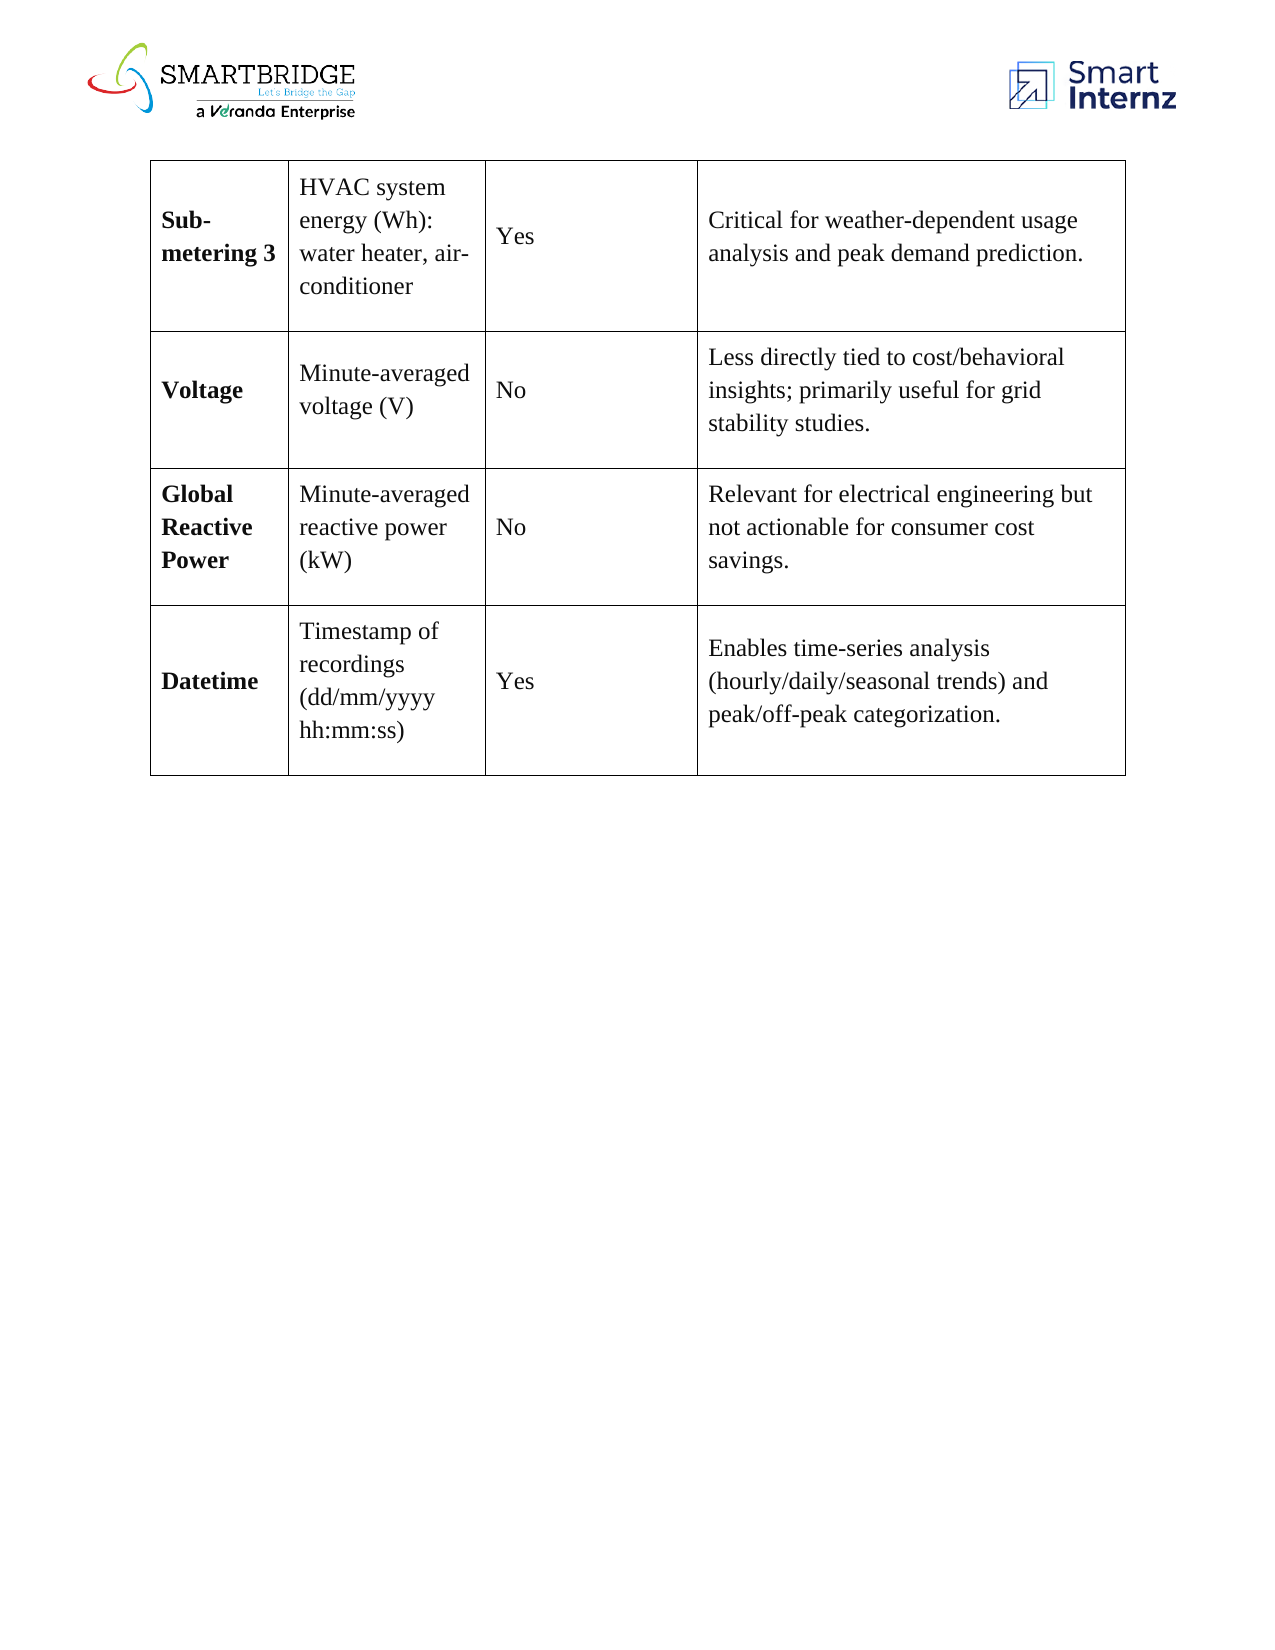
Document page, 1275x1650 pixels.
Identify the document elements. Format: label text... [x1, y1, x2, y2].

table_cell Minute-averaged voltage (V) [289, 332, 485, 468]
table_cell Critical for weather-dependent usage analysis and peak demand prediction. [698, 161, 1125, 331]
picture [73, 20, 370, 142]
table_cell Less directly tied to cost/behavioral insights; primarily useful for grid stability studies. [698, 332, 1125, 468]
table_cell No [486, 332, 697, 468]
table_cell Minute-averaged reactive power (kW) [289, 469, 485, 605]
table_cell HVAC system energy (Wh): water heater, air-conditioner [289, 161, 485, 331]
table_cell Yes [486, 161, 697, 331]
table_cell No [486, 469, 697, 605]
table_cell Sub-metering 3 [151, 161, 288, 331]
table_cell Timestamp of recordings (dd/mm/yyyy hh:mm:ss) [289, 606, 485, 775]
table_cell Datetime [151, 606, 288, 775]
table_cell Yes [486, 606, 697, 775]
picture [1004, 61, 1181, 109]
table_cell Enables time-series analysis (hourly/daily/seasonal trends) and peak/off-peak categorization. [698, 606, 1125, 775]
table_cell Relevant for electrical engineering but not actionable for consumer cost savings. [698, 469, 1125, 605]
table_cell Global Reactive Power [151, 469, 288, 605]
table_cell Voltage [151, 332, 288, 468]
